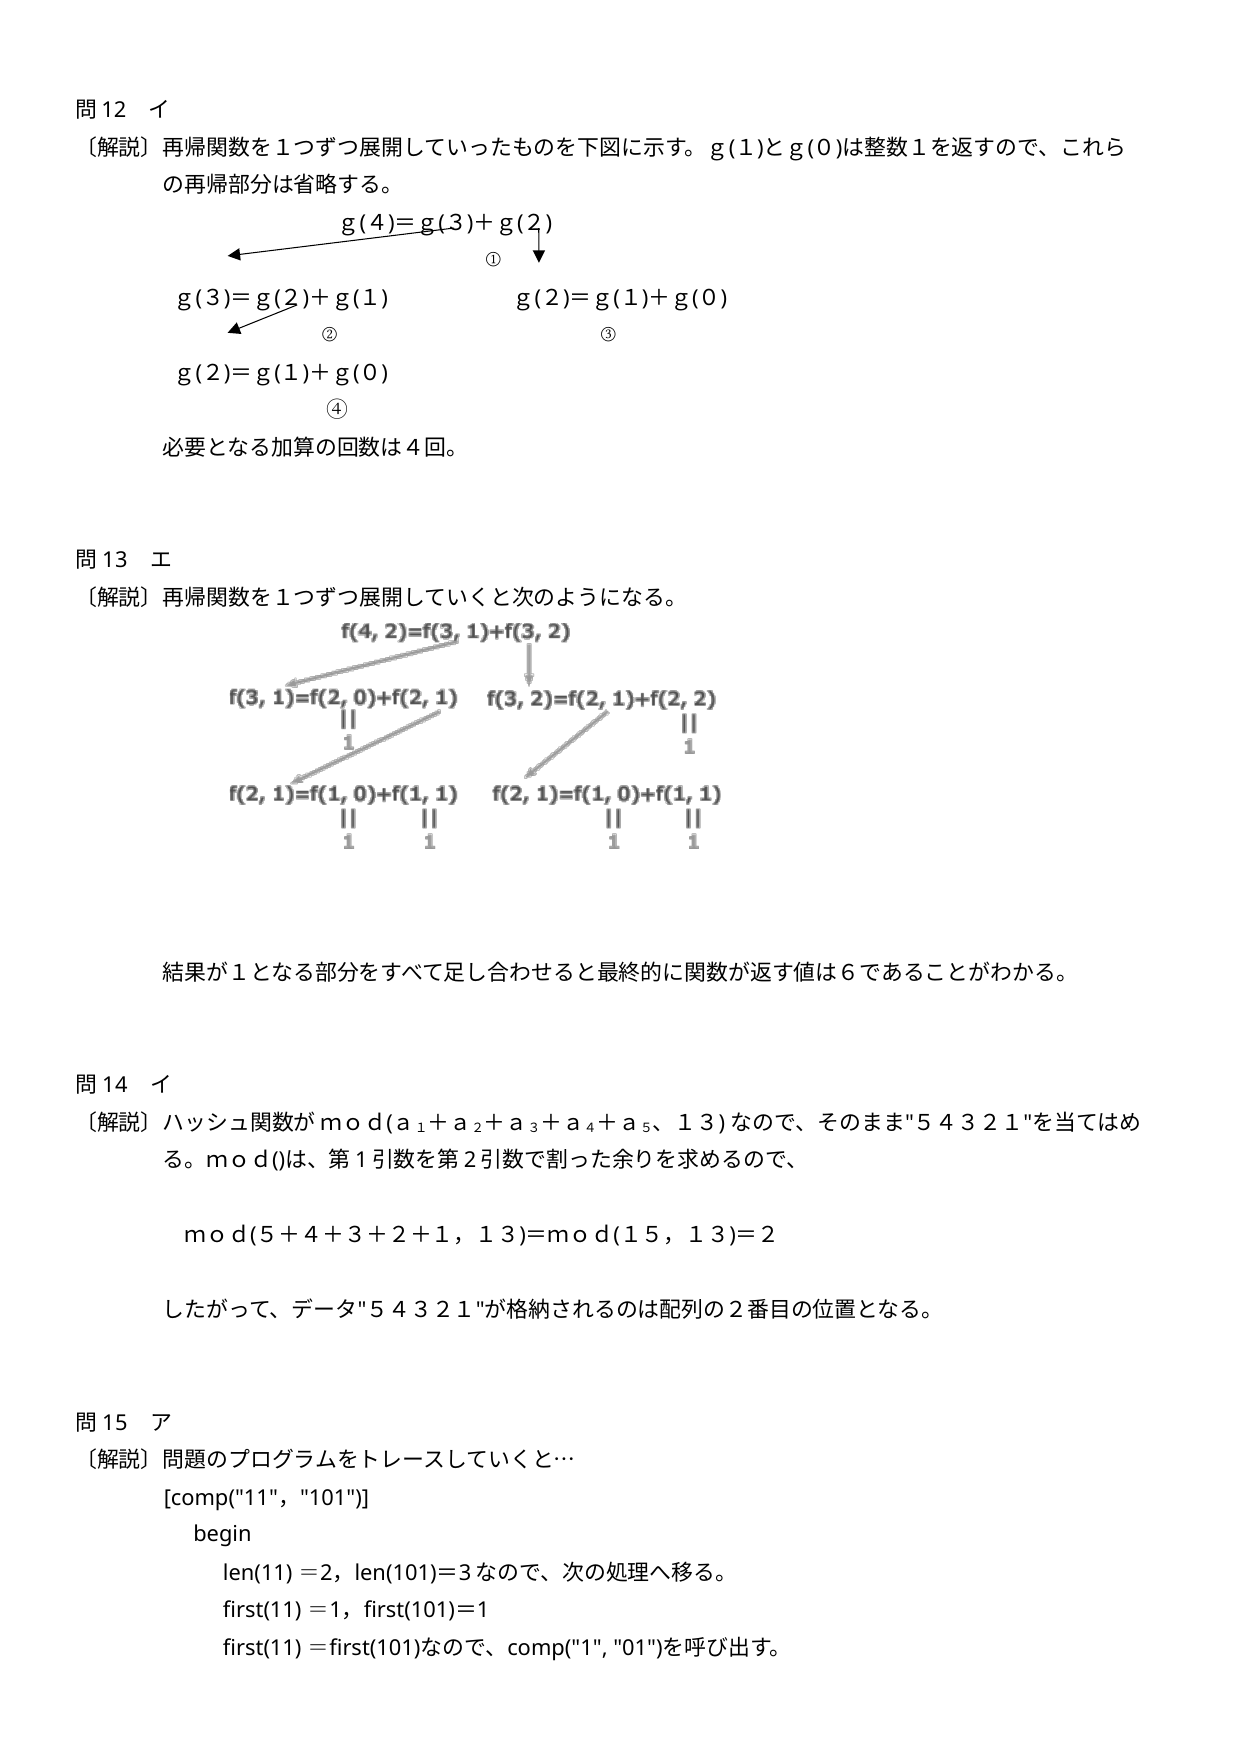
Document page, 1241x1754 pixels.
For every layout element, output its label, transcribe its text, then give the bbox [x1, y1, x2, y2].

text る。ｍｏｄ()は、第1引数を第2引数で割った余りを求めるので、 [75, 1139, 1165, 1177]
text したがって、データ"５４３２１"が格納されるのは配列の２番目の位置となる。 [75, 1289, 1165, 1327]
text 問14 イ [75, 1064, 1165, 1102]
text 〔解説〕再帰関数を１つずつ展開していくと次のようになる。 [75, 577, 1165, 614]
text 結果が１となる部分をすべて足し合わせると最終的に関数が返す値は６であることがわかる。 [75, 952, 1165, 989]
text 必要となる加算の回数は４回。 [75, 427, 1165, 464]
text ｇ(３)＝ｇ(２)＋ｇ(１) ｇ(２)＝ｇ(１)＋ｇ(０) [75, 277, 1165, 314]
text 問13 エ [75, 539, 1165, 577]
text first(11) ＝first(101)なので、comp("1", "01")を呼び出す。 [223, 1627, 1165, 1664]
text len(11) ＝2，len(101)＝3なので、次の処理へ移る。 [223, 1552, 1165, 1589]
text first(11) ＝1，first(101)＝1 [223, 1589, 1165, 1627]
text ｇ(２)＝ｇ(１)＋ｇ(０) [75, 352, 1165, 389]
text [comp("11"，"101")] [163, 1477, 1165, 1514]
text ｇ(４)＝ｇ(３)＋ｇ(２) [75, 202, 1165, 239]
text 〔解説〕ハッシュ関数が ｍｏｄ(ａ１＋ａ２＋ａ３＋ａ４＋ａ５、１３) なので、そのまま"５４３２１"を当てはめ [75, 1102, 1165, 1139]
text ｍｏｄ(５＋４＋３＋２＋１，１３)＝ｍｏｄ(１５，１３)＝２ [75, 1214, 1165, 1252]
text 〔解説〕再帰関数を１つずつ展開していったものを下図に示す。ｇ(１)とｇ(０)は整数１を返すので、これら [75, 127, 1165, 164]
text 〔解説〕問題のプログラムをトレースしていくと… [75, 1439, 1165, 1477]
text 問15 ア [75, 1402, 1165, 1439]
text begin [193, 1514, 1165, 1552]
text の再帰部分は省略する。 [75, 164, 1165, 202]
picture [229, 623, 721, 849]
text 問12 イ [75, 89, 1165, 127]
